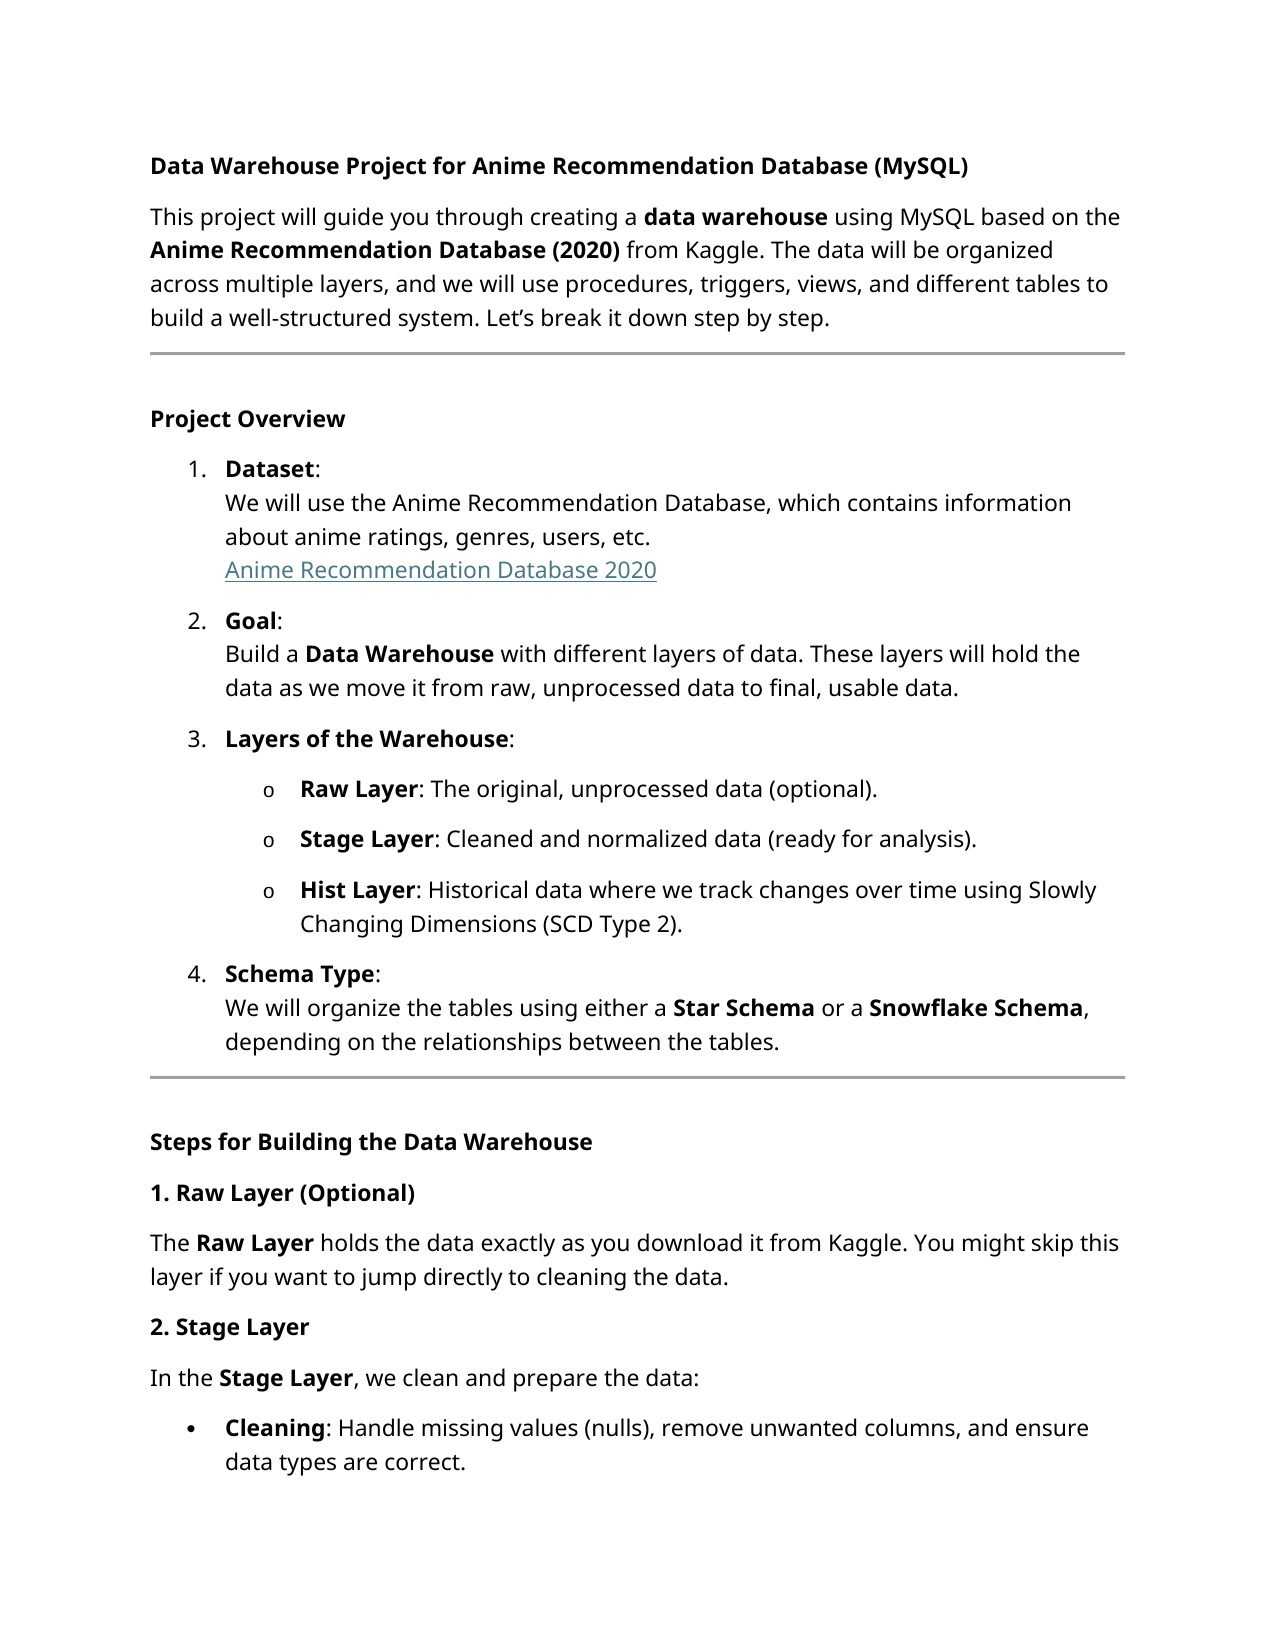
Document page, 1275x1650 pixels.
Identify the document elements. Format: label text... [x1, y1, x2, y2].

text In the Stage Layer, we clean and prepare the data: [150, 1362, 1125, 1393]
list Goal: Build a Data Warehouse with different layers of data. These layers will hold the data as we move it from raw, unprocessed data to final, usable data. [187, 604, 1125, 703]
list Dataset: We will use the Anime Recommendation Database, which contains information about anime ratings, genres, users, etc. Anime Recommendation Database 2020 [187, 453, 1125, 585]
list Layers of the Warehouse: [187, 722, 1125, 754]
text Steps for Building the Data Warehouse [150, 1126, 1125, 1157]
list Stage Layer: Cleaned and normalized data (ready for analysis). [262, 823, 1125, 854]
text Project Overview [150, 402, 1125, 434]
list Hist Layer: Historical data where we track changes over time using Slowly Changing Dimensions (SCD Type 2). [262, 874, 1125, 939]
text 1. Raw Layer (Optional) [150, 1177, 1125, 1208]
text Data Warehouse Project for Anime Recommendation Database (MySQL) [150, 150, 1125, 181]
text This project will guide you through creating a data warehouse using MySQL based on the Anime Recommendation Database (2020) from Kaggle. The data will be organized across multiple layers, and we will use procedures, triggers, views, and different tables to build a well-structured system. Let’s break it down step by step. [150, 200, 1125, 333]
list Raw Layer: The original, unprocessed data (optional). [262, 773, 1125, 804]
text 2. Stage Layer [150, 1311, 1125, 1342]
list Schema Type: We will organize the tables using either a Star Schema or a Snowflake Schema, depending on the relationships between the tables. [187, 958, 1125, 1057]
text The Raw Layer holds the data exactly as you download it from Kaggle. You might skip this layer if you want to jump directly to cleaning the data. [150, 1227, 1125, 1292]
list Cleaning: Handle missing values (nulls), remove unwanted columns, and ensure data types are correct. [187, 1412, 1125, 1477]
